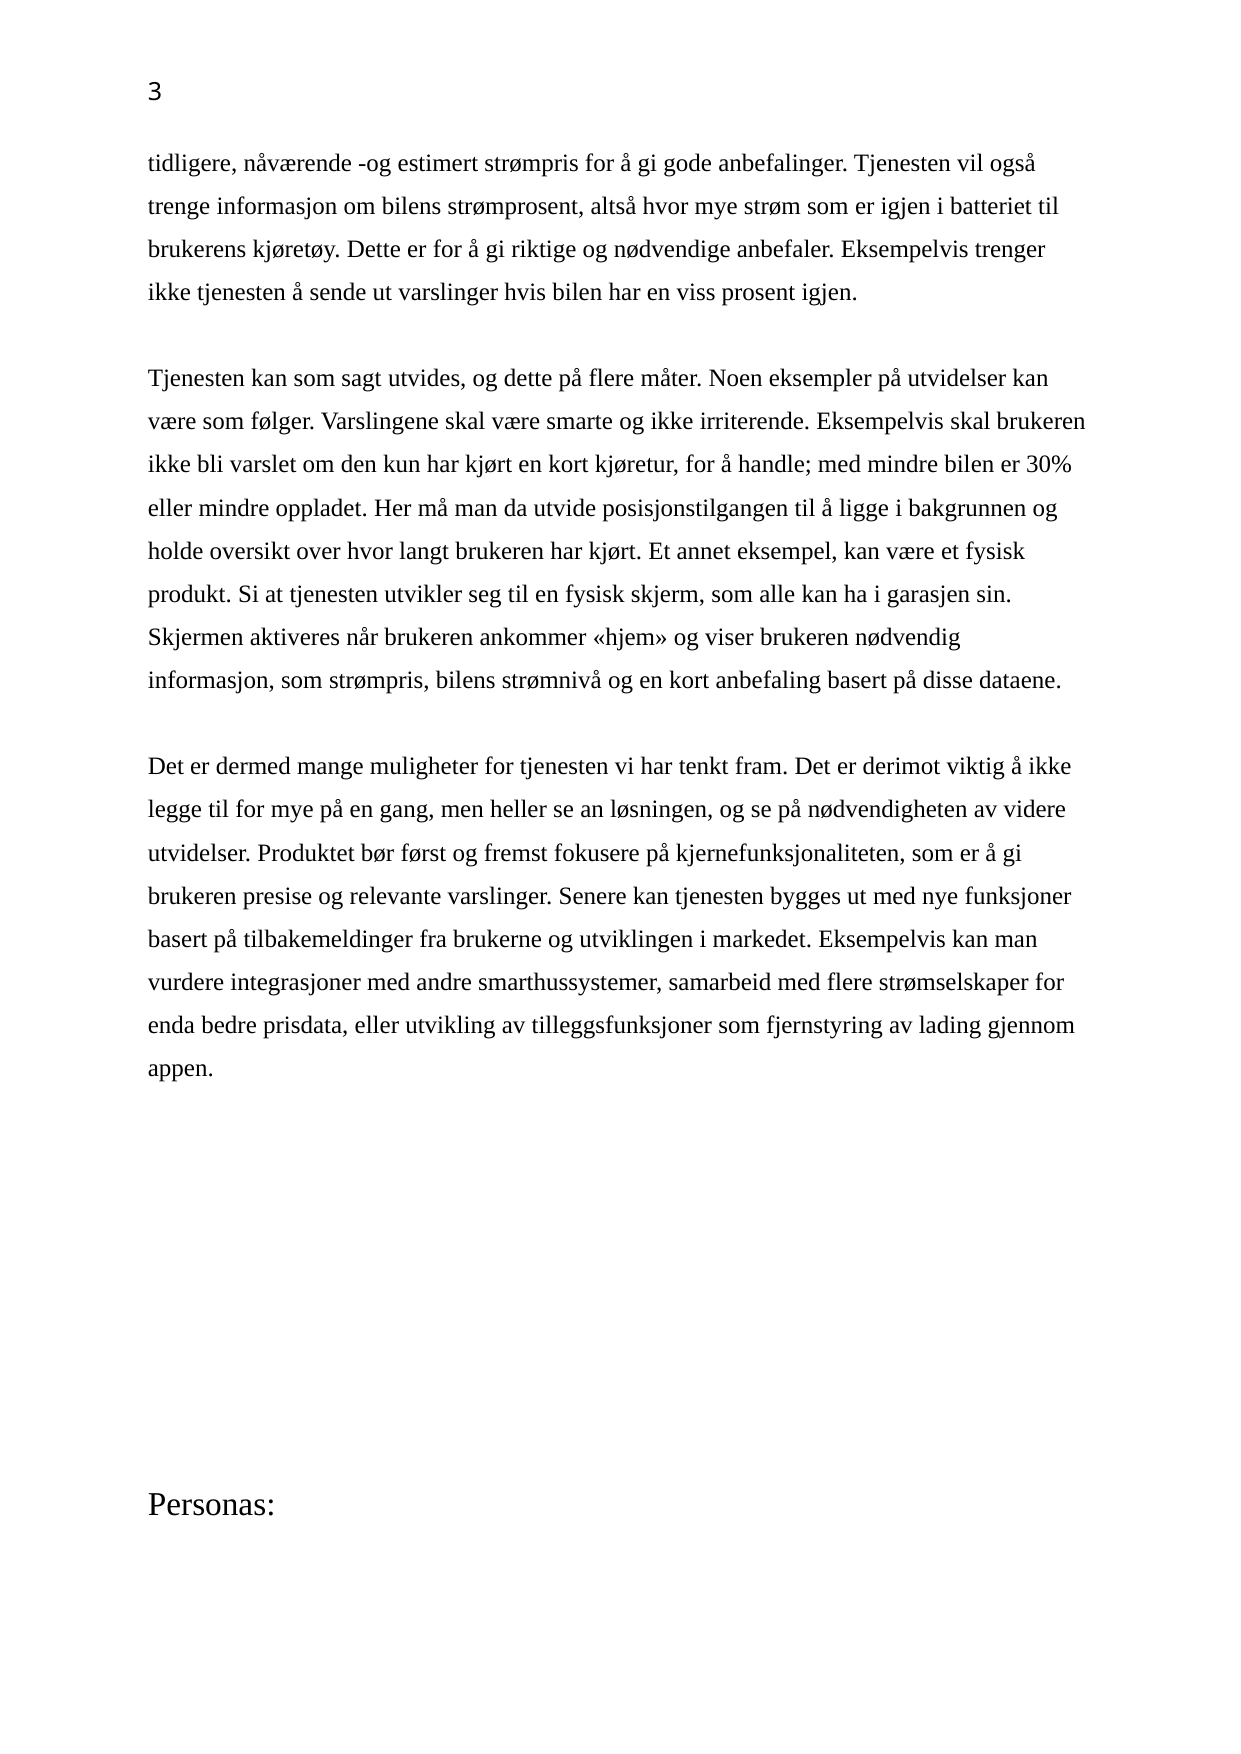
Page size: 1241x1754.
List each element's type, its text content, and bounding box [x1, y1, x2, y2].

text Personas: [148, 1484, 1093, 1523]
text Det er dermed mange muligheter for tjenesten vi har tenkt fram. Det er derimot viktig å ikke legge til for mye på en gang, men heller se an løsningen, og se på nødvendigheten av videre utvidelser. Produktet bør først og fremst fokusere på kjernefunksjonaliteten, som er å gi brukeren presise og relevante varslinger. Senere kan tjenesten bygges ut med nye funksjoner basert på tilbakemeldinger fra brukerne og utviklingen i markedet. Eksempelvis kan man vurdere integrasjoner med andre smarthussystemer, samarbeid med flere strømselskaper for enda bedre prisdata, eller utvikling av tilleggsfunksjoner som fjernstyring av lading gjennom appen. [148, 751, 1093, 1082]
text Tjenesten kan som sagt utvides, og dette på flere måter. Noen eksempler på utvidelser kan være som følger. Varslingene skal være smarte og ikke irriterende. Eksempelvis skal brukeren ikke bli varslet om den kun har kjørt en kort kjøretur, for å handle; med mindre bilen er 30% eller mindre oppladet. Her må man da utvide posisjonstilgangen til å ligge i bakgrunnen og holde oversikt over hvor langt brukeren har kjørt. Et annet eksempel, kan være et fysisk produkt. Si at tjenesten utvikler seg til en fysisk skjerm, som alle kan ha i garasjen sin. Skjermen aktiveres når brukeren ankommer «hjem» og viser brukeren nødvendig informasjon, som strømpris, bilens strømnivå og en kort anbefaling basert på disse dataene. [148, 363, 1093, 694]
